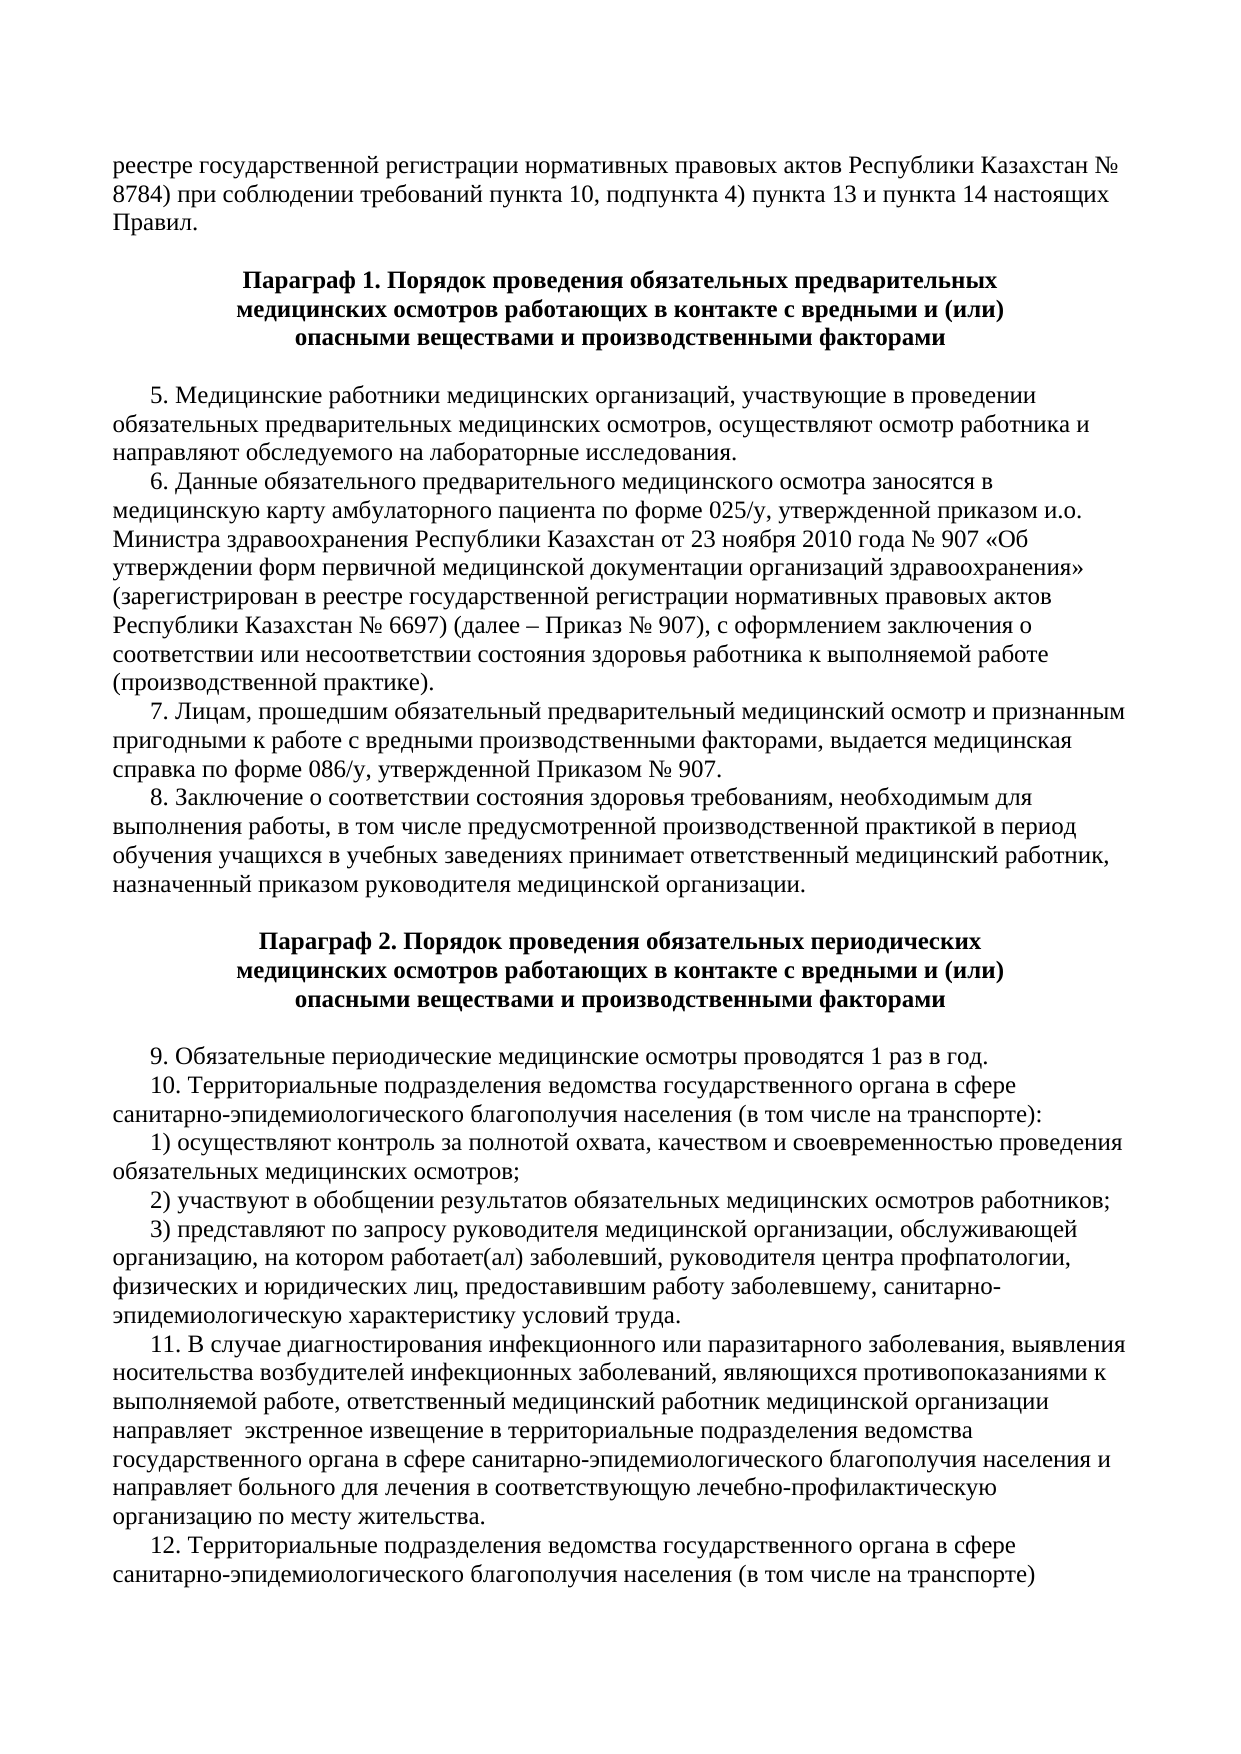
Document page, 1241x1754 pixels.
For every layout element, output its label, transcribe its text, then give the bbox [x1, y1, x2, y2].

text Параграф 2. Порядок проведения обязательных периодических медицинских осмотров работающих в контакте с вредными и (или) опасными веществами и производственными факторами [112, 926, 1128, 1012]
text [112, 1041, 1128, 1587]
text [112, 150, 1128, 236]
text 5. Медицинские работники медицинских организаций, участвующие в проведении обязательных предварительных медицинских осмотров, осуществляют осмотр работника и направляют обследуемого на лабораторные исследования. 6. Данные обязательного предварительного медицинского осмотра заносятся в медицинскую карту амбулаторного пациента по форме 025/у, утвержденной приказом и.о. Министра здравоохранения Республики Казахстан от 23 ноября 2010 года № 907 «Об утверждении форм первичной медицинской документации организаций здравоохранения» (зарегистрирован в реестре государственной регистрации нормативных правовых актов Республики Казахстан № 6697) (далее – Приказ № 907), с оформлением заключения о соответствии или несоответствии состояния здоровья работника к выполняемой работе (производственной практике). 7. Лицам, прошедшим обязательный предварительный медицинский осмотр и признанным пригодными к работе с вредными производственными факторами, выдается медицинская справка по форме 086/у, утвержденной Приказом № 907. 8. Заключение о соответствии состояния здоровья требованиям, необходимым для выполнения работы, в том числе предусмотренной производственной практикой в период обучения учащихся в учебных заведениях принимает ответственный медицинский работник, назначенный приказом руководителя медицинской организации. [112, 380, 1128, 897]
text Параграф 1. Порядок проведения обязательных предварительных медицинских осмотров работающих в контакте с вредными и (или) опасными веществами и производственными факторами [112, 265, 1128, 351]
